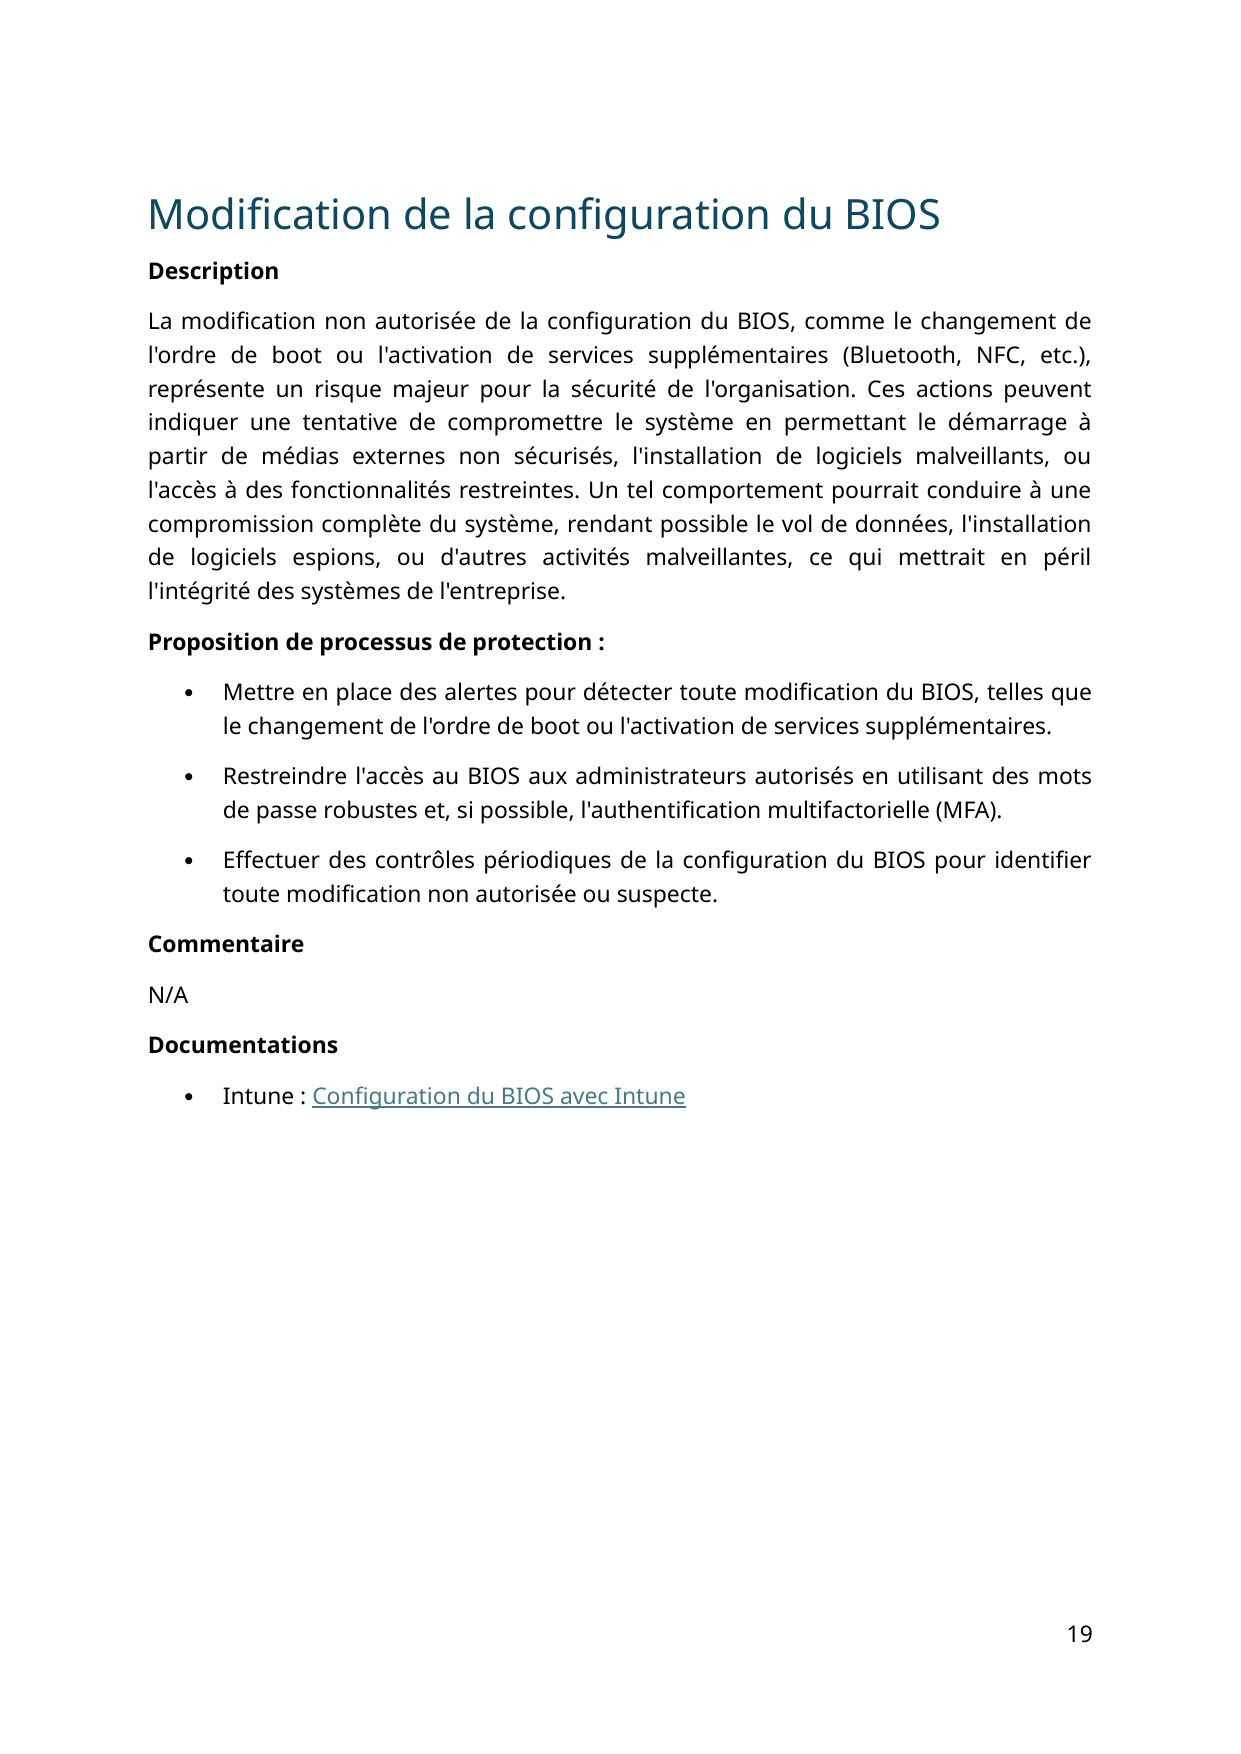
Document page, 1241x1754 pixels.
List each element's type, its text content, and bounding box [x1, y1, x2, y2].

list Effectuer des contrôles périodiques de la configuration du BIOS pour identifier toute modification non autorisée ou suspecte. [185, 844, 1093, 909]
list Mettre en place des alertes pour détecter toute modification du BIOS, telles que le changement de l'ordre de boot ou l'activation de services supplémentaires. [185, 676, 1093, 741]
text Commentaire [148, 928, 1093, 960]
list Intune : Configuration du BIOS avec Intune [185, 1080, 1093, 1111]
list Restreindre l'accès au BIOS aux administrateurs autorisés en utilisant des mots de passe robustes et, si possible, l'authentification multifactorielle (MFA). [185, 760, 1093, 825]
text Description [148, 255, 1093, 286]
text La modification non autorisée de la configuration du BIOS, comme le changement de l'ordre de boot ou l'activation de services supplémentaires (Bluetooth, NFC, etc.), représente un risque majeur pour la sécurité de l'organisation. Ces actions peuvent indiquer une tentative de compromettre le système en permettant le démarrage à partir de médias externes non sécurisés, l'installation de logiciels malveillants, ou l'accès à des fonctionnalités restreintes. Un tel comportement pourrait conduire à une compromission complète du système, rendant possible le vol de données, l'installation de logiciels espions, ou d'autres activités malveillantes, ce qui mettrait en péril l'intégrité des systèmes de l'entreprise. [148, 305, 1093, 606]
text Proposition de processus de protection : [148, 626, 1093, 657]
text Documentations [148, 1029, 1093, 1061]
text N/A [148, 979, 1093, 1010]
subtitle Modification de la configuration du BIOS [148, 185, 1093, 242]
